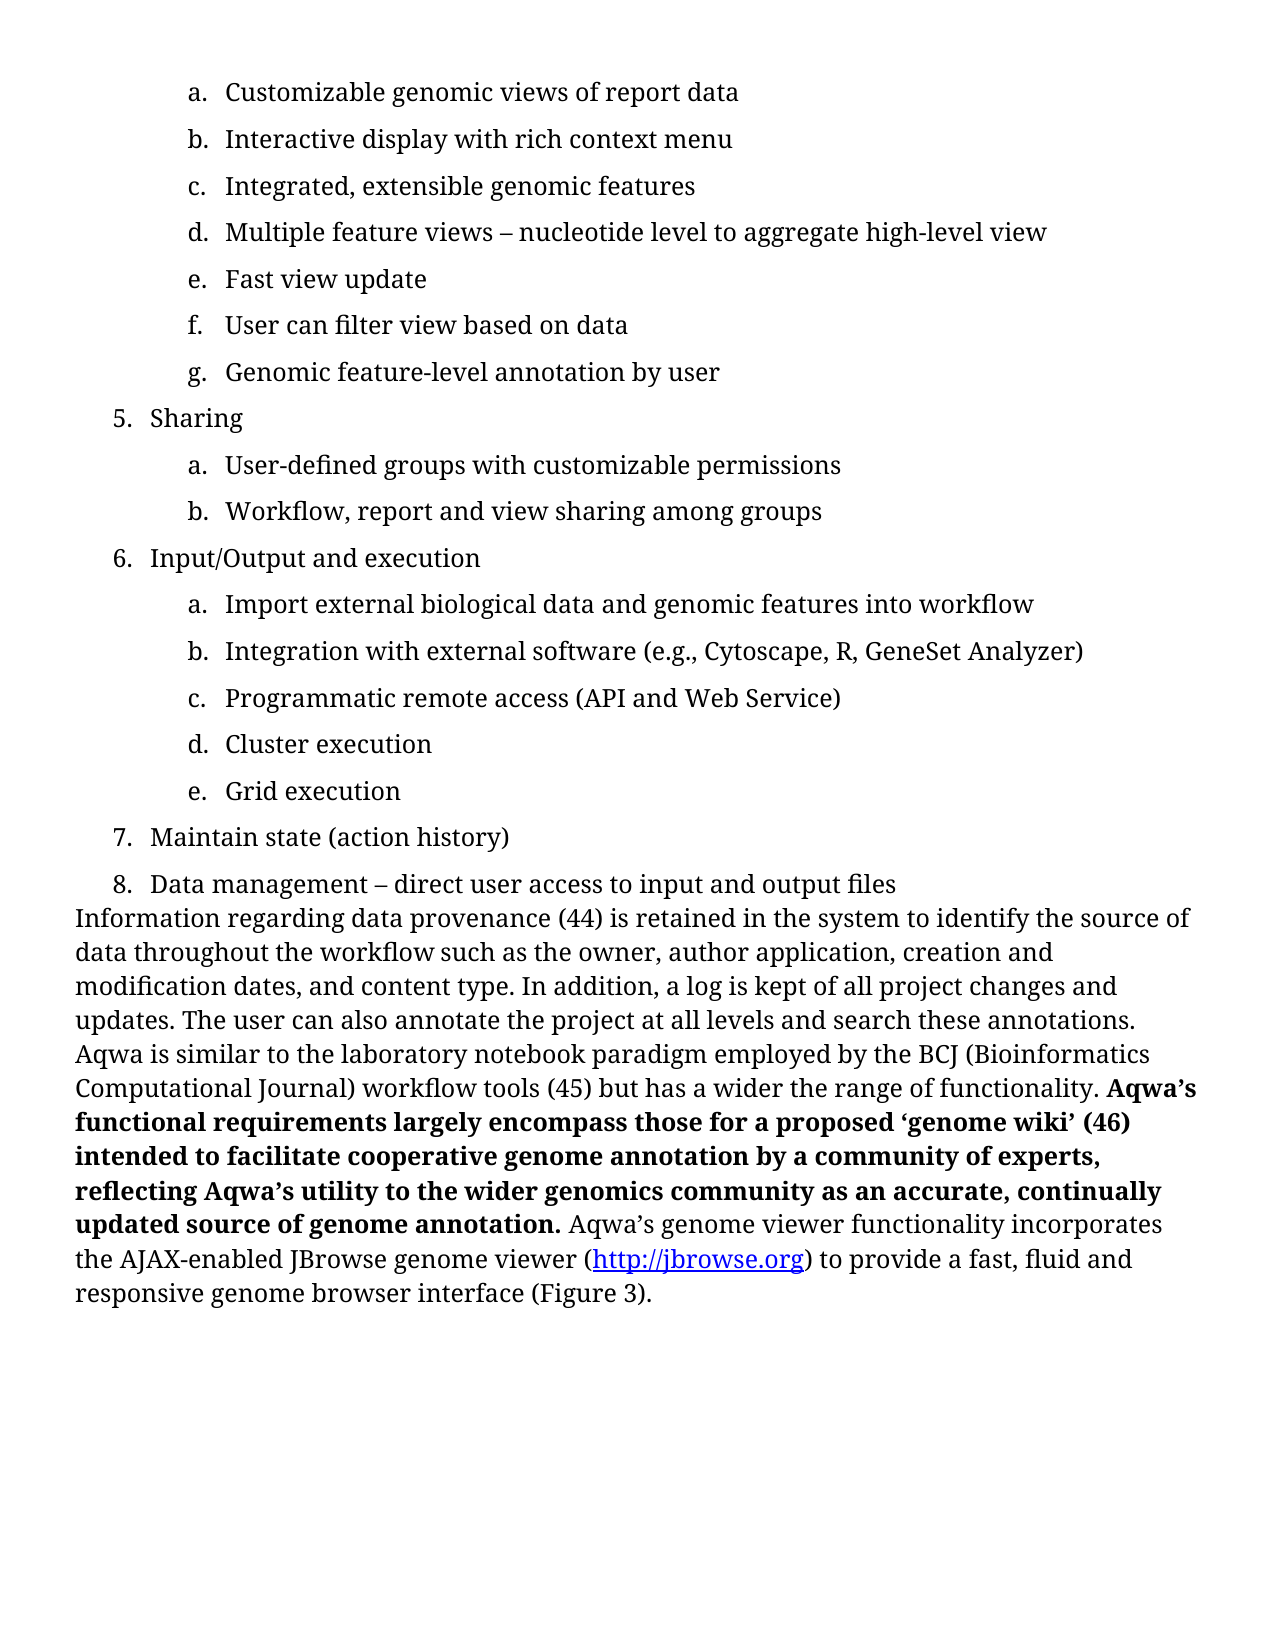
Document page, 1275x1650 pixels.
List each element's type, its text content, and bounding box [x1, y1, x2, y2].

list Genomic feature-level annotation by user [187, 354, 1200, 388]
list Integrated, extensible genomic features [187, 168, 1200, 202]
list Fast view update [187, 261, 1200, 295]
list Multiple feature views – nucleotide level to aggregate high-level view [187, 215, 1200, 249]
list Maintain state (action history) [112, 820, 1200, 854]
list Workflow, report and view sharing among groups [187, 494, 1200, 528]
list Interactive display with rich context menu [187, 122, 1200, 156]
list Customizable genomic views of report data [187, 75, 1200, 109]
list Programmatic remote access (API and Web Service) [187, 680, 1200, 714]
list Sharing [112, 401, 1200, 435]
text Information regarding data provenance (44) is retained in the system to identify the source of data throughout the workflow such as the owner, author application, creation and modification dates, and content type. In addition, a log is kept of all project changes and updates. The user can also annotate the project at all levels and search these annotations. Aqwa is similar to the laboratory notebook paradigm employed by the BCJ (Bioinformatics Computational Journal) workflow tools (45) but has a wider the range of functionality. Aqwa’s functional requirements largely encompass those for a proposed ‘genome wiki’ (46) intended to facilitate cooperative genome annotation by a community of experts, reflecting Aqwa’s utility to the wider genomics community as an accurate, continually updated source of genome annotation. Aqwa’s genome viewer functionality incorporates the AJAX-enabled JBrowse genome viewer (http://jbrowse.org) to provide a fast, fluid and responsive genome browser interface (Figure 3). [75, 901, 1200, 1309]
list Import external biological data and genomic features into workflow [187, 587, 1200, 621]
list Integration with external software (e.g., Cytoscape, R, GeneSet Analyzer) [187, 634, 1200, 668]
list Grid execution [187, 773, 1200, 807]
list User-defined groups with customizable permissions [187, 447, 1200, 482]
list User can filter view based on data [187, 308, 1200, 342]
list Cluster execution [187, 727, 1200, 761]
list Input/Output and execution [112, 541, 1200, 575]
list Data management – direct user access to input and output files [112, 867, 1200, 901]
